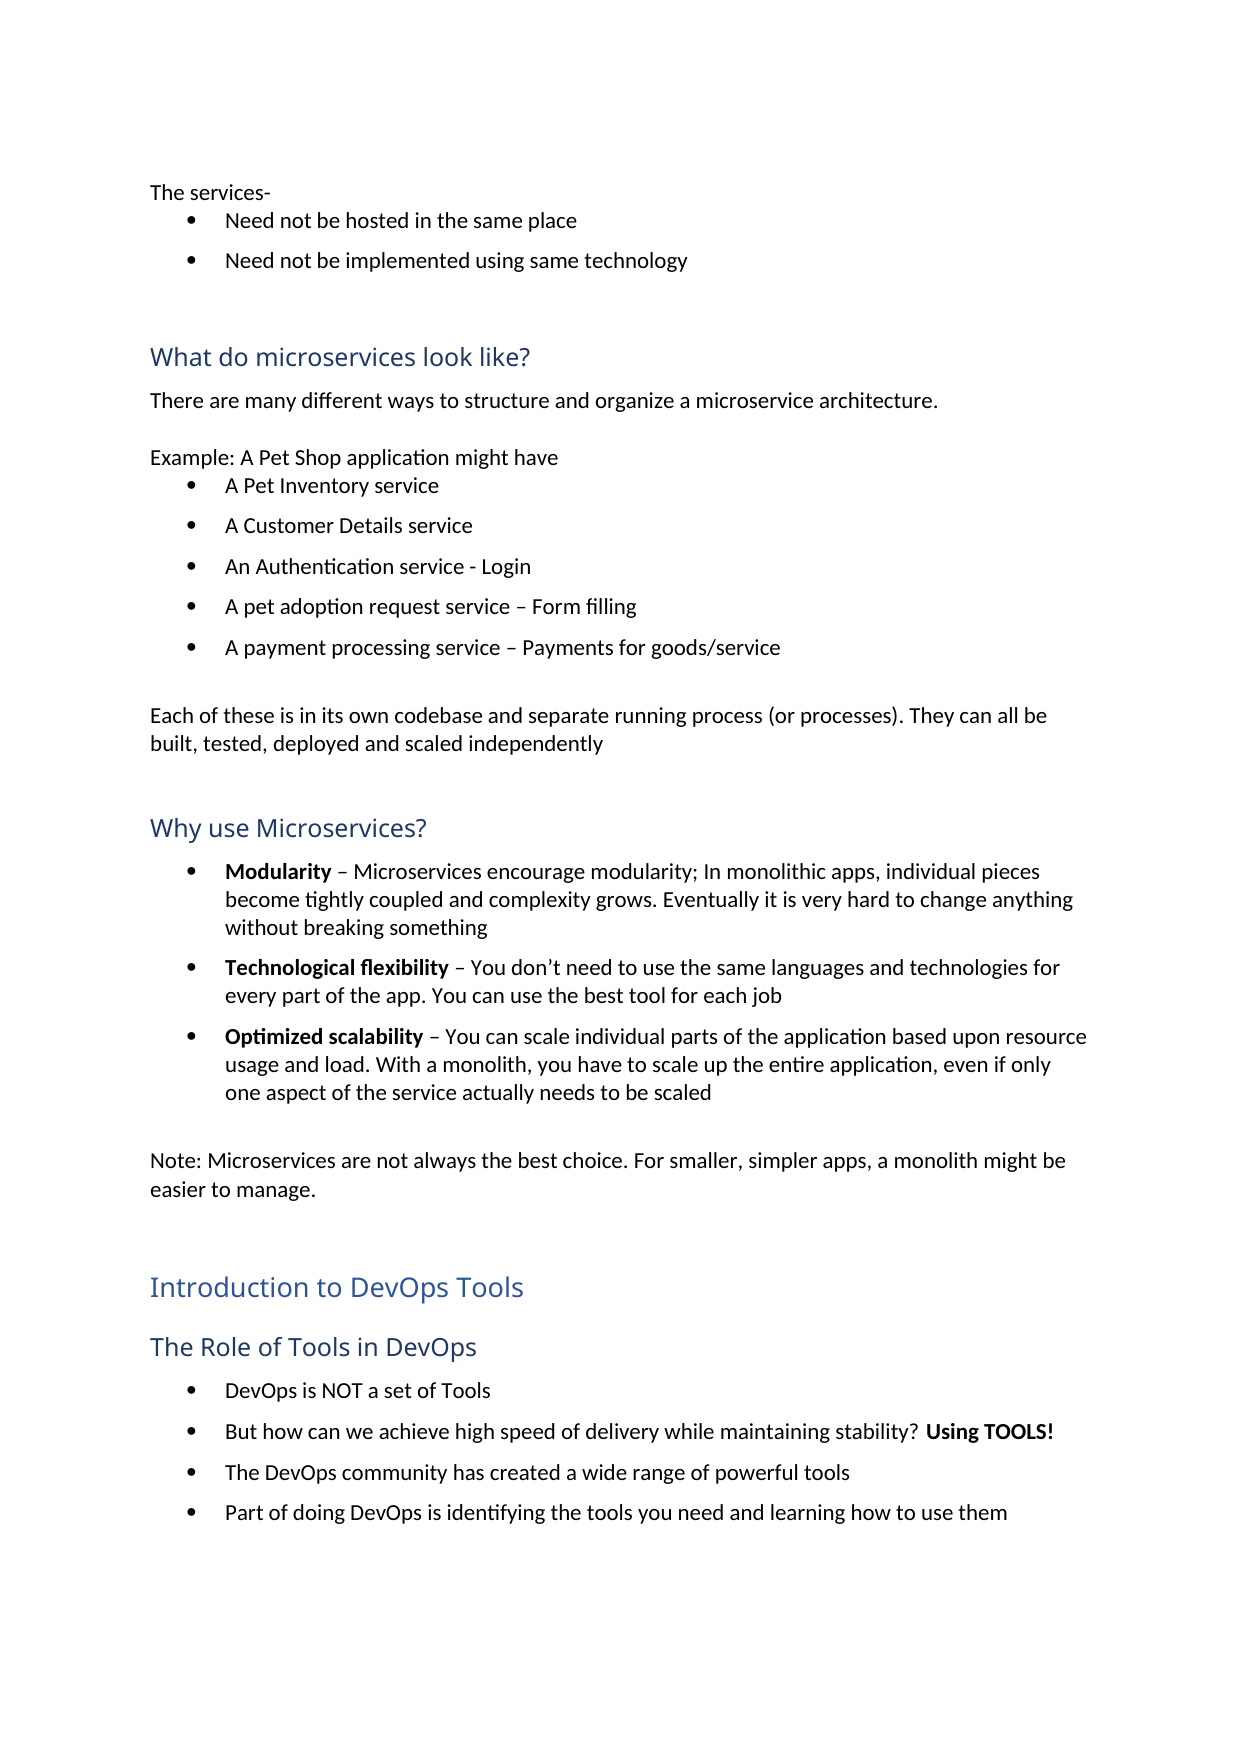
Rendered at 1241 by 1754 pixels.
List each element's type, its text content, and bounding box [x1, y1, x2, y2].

list A payment processing service – Payments for goods/service [187, 633, 1090, 661]
list Modularity – Microservices encourage modularity; In monolithic apps, individual pieces become tightly coupled and complexity grows. Eventually it is very hard to change anything without breaking something [187, 857, 1090, 941]
text There are many different ways to structure and organize a microservice architecture. [150, 387, 1090, 415]
subtitle The Role of Tools in DevOps [150, 1330, 1090, 1364]
list Need not be implemented using same technology [187, 247, 1090, 274]
list But how can we achieve high speed of delivery while maintaining stability? Using TOOLS! [187, 1417, 1090, 1445]
list A Pet Inventory service [187, 471, 1090, 499]
list Need not be hosted in the same place [187, 206, 1090, 234]
list The DevOps community has created a wide range of powerful tools [187, 1458, 1090, 1486]
list Part of doing DevOps is identifying the tools you need and learning how to use them [187, 1498, 1090, 1526]
text Note: Microservices are not always the best choice. For smaller, simpler apps, a monolith might be easier to manage. [150, 1147, 1090, 1203]
text Example: A Pet Shop application might have [150, 443, 1090, 471]
list Optimized scalability – You can scale individual parts of the application based upon resource usage and load. With a monolith, you have to scale up the entire application, even if only one aspect of the service actually needs to be scaled [187, 1022, 1090, 1106]
list Technological flexibility – You don’t need to use the same languages and technologies for every part of the app. You can use the best tool for each job [187, 953, 1090, 1009]
list An Authentication service - Login [187, 552, 1090, 580]
subtitle Why use Microservices? [150, 810, 1090, 844]
list A Customer Details service [187, 511, 1090, 539]
text The services- [150, 178, 1090, 206]
subtitle Introduction to DevOps Tools [150, 1268, 1090, 1305]
list A pet adoption request service – Form filling [187, 592, 1090, 620]
list DevOps is NOT a set of Tools [187, 1377, 1090, 1405]
text Each of these is in its own codebase and separate running process (or processes). They can all be built, tested, deployed and scaled independently [150, 701, 1090, 757]
subtitle What do microservices look like? [150, 340, 1090, 374]
